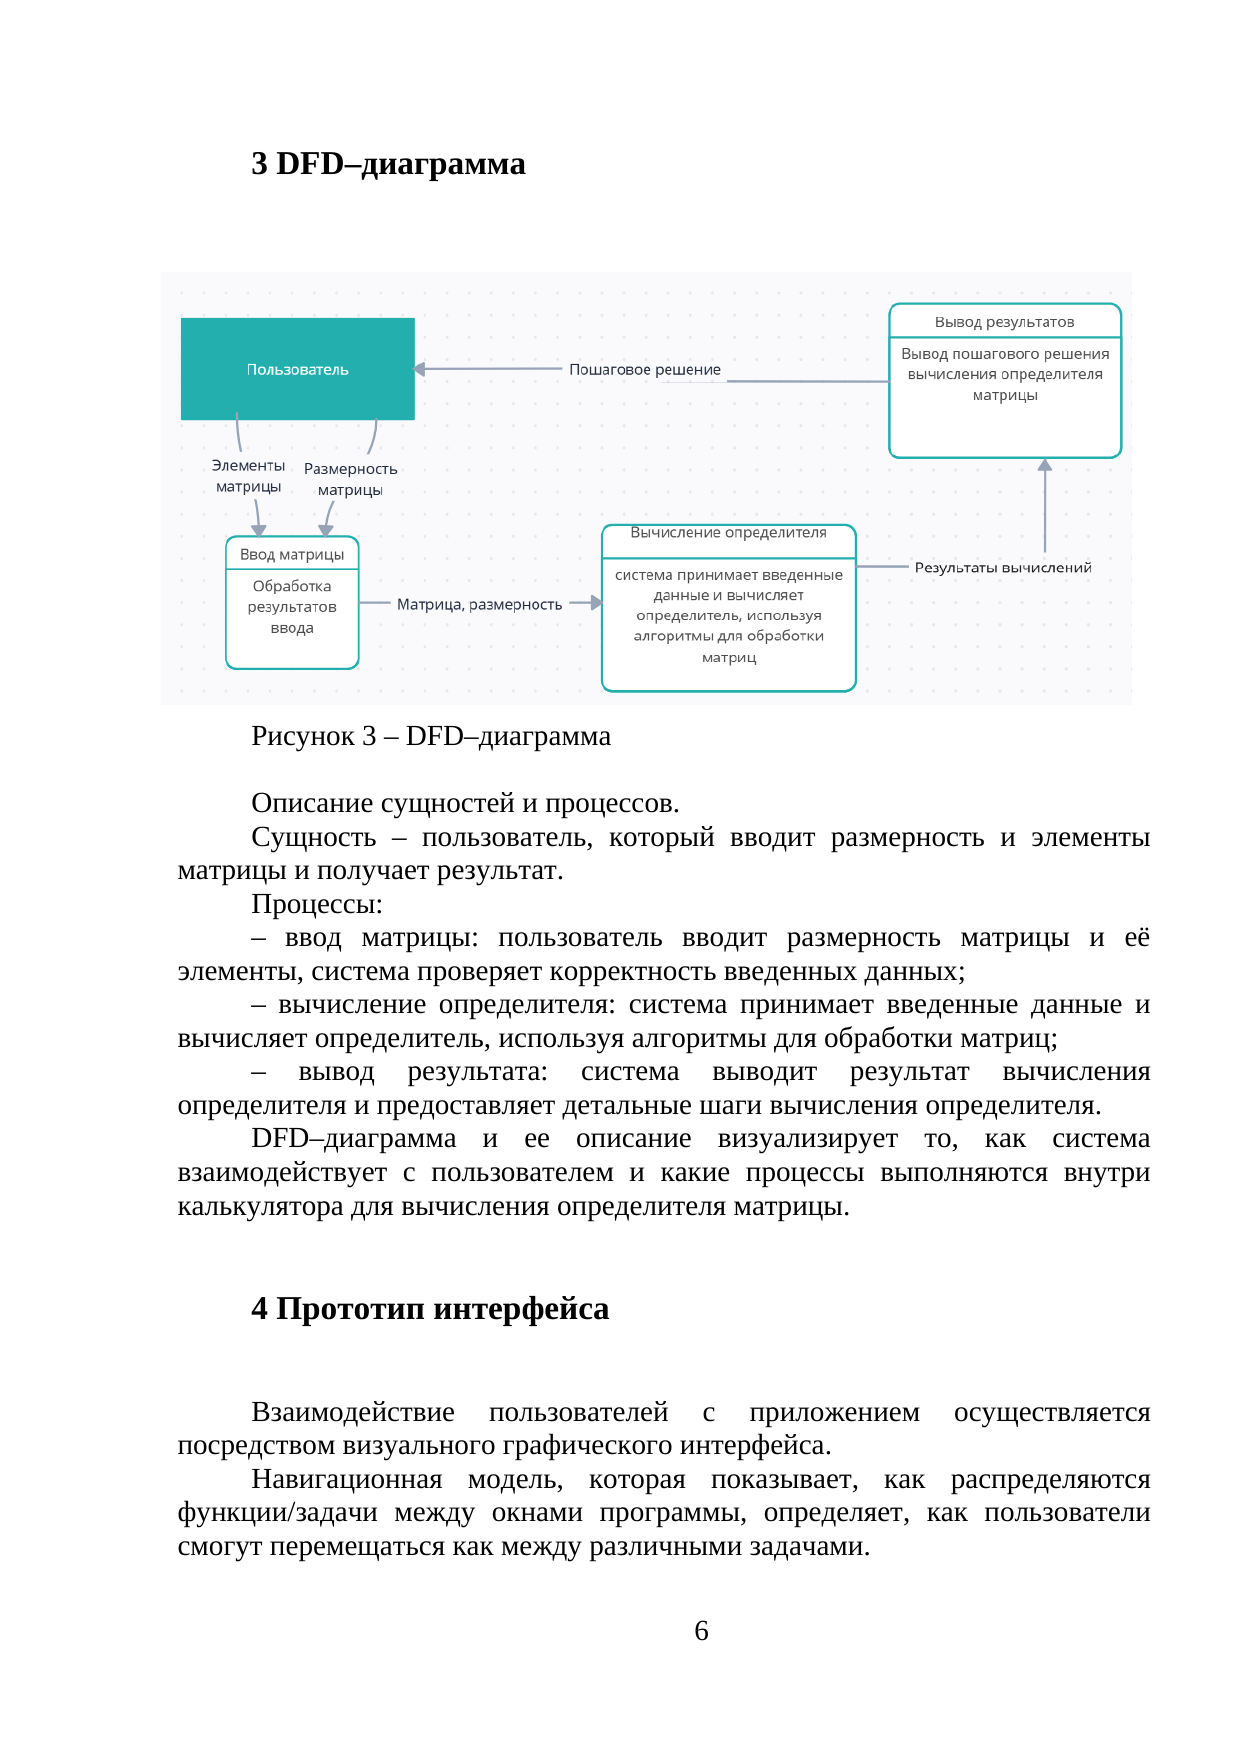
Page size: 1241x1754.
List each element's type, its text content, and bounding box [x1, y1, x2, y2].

text DFD–диаграмма и ее описание визуализирует то, как система взаимодействует с пользователем и какие процессы выполняются внутри калькулятора для вычисления определителя матрицы. [177, 1121, 1152, 1221]
text Процессы: [177, 886, 1152, 919]
subtitle 3 DFD–диаграмма [177, 143, 1152, 181]
text – ввод матрицы: пользователь вводит размерность матрицы и её элементы, система проверяет корректность введенных данных; [177, 919, 1152, 986]
picture [160, 272, 1131, 705]
subtitle 4 Прототип интерфейса [177, 1288, 1152, 1327]
text – вычисление определителя: система принимает введенные данные и вычисляет определитель, используя алгоритмы для обработки матриц; [177, 986, 1152, 1053]
text – вывод результата: система выводит результат вычисления определителя и предоставляет детальные шаги вычисления определителя. [177, 1053, 1152, 1121]
text Сущность – пользователь, который вводит размерность и элементы матрицы и получает результат. [177, 819, 1152, 886]
text Описание сущностей и процессов. [177, 785, 1152, 819]
text Навигационная модель, которая показывает, как распределяются функции/задачи между окнами программы, определяет, как пользователи смогут перемещаться как между различными задачами. [177, 1461, 1152, 1561]
text Взаимодействие пользователей с приложением осуществляется посредством визуального графического интерфейса. [177, 1394, 1152, 1461]
